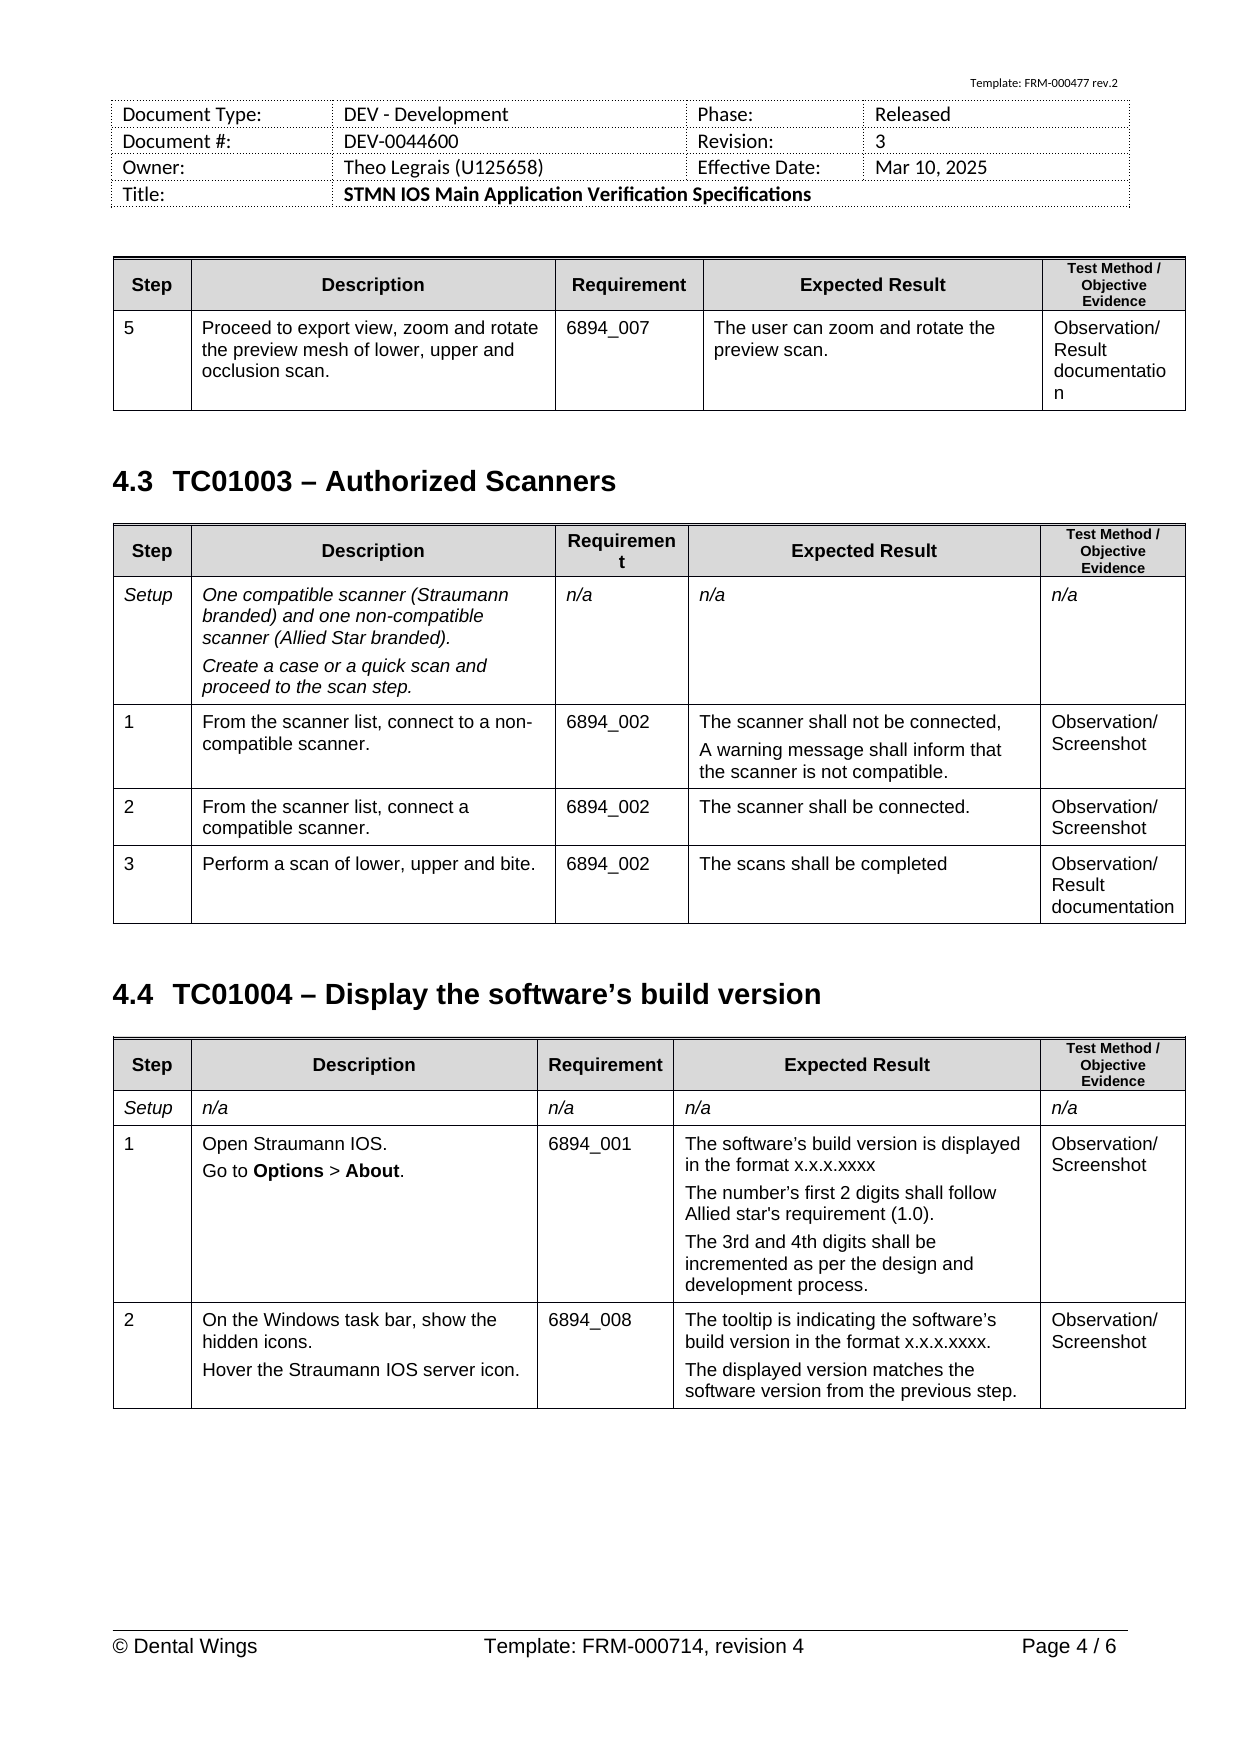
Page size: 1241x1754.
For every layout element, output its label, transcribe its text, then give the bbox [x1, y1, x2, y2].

table_header Requirement [538, 1040, 673, 1090]
table_cell Observation/ Screenshot [1041, 789, 1185, 845]
table_header Test Method / Objective Evidence [1041, 526, 1185, 576]
table_header Expected Result [704, 260, 1042, 310]
table_cell One compatible scanner (Straumann branded) and one non-compatible scanner (Allied Star branded). Create a case or a quick scan and proceed to the scan step. [192, 577, 555, 704]
table_cell 6894_002 [556, 789, 688, 845]
table_cell Observation/ Screenshot [1041, 1303, 1185, 1408]
table_cell 3 [114, 846, 191, 923]
table_cell Observation/ Screenshot [1041, 705, 1185, 788]
table_cell From the scanner list, connect a compatible scanner. [192, 789, 555, 845]
table_cell n/a [1041, 1091, 1185, 1125]
table_cell n/a [689, 577, 1040, 704]
table_cell Setup [114, 577, 191, 704]
table_header Test Method / Objective Evidence [1043, 260, 1185, 310]
table_cell The user can zoom and rotate the preview scan. [704, 311, 1042, 409]
table_header Step [114, 260, 191, 310]
table_header Step [114, 526, 191, 576]
table_cell 2 [114, 789, 191, 845]
table_cell The scanner shall be connected. [689, 789, 1040, 845]
table_cell 6894_001 [538, 1126, 673, 1302]
table_cell On the Windows task bar, show the hidden icons. Hover the Straumann IOS server icon. [192, 1303, 537, 1408]
table_cell n/a [538, 1091, 673, 1125]
table_cell 6894_007 [556, 311, 703, 409]
table_cell Observation/ Screenshot [1041, 1126, 1185, 1302]
table_cell 6894_002 [556, 846, 688, 923]
table_header Requirement [556, 526, 688, 576]
subtitle TC01003 – Authorized Scanners [112, 464, 1128, 498]
table_cell From the scanner list, connect to a non-compatible scanner. [192, 705, 555, 788]
table_cell The scans shall be completed [689, 846, 1040, 923]
table_header Description [192, 1040, 537, 1090]
table_cell Observation/ Result documentation [1043, 311, 1185, 409]
table_header Description [192, 526, 555, 576]
table_header Requirement [556, 260, 703, 310]
table_cell n/a [192, 1091, 537, 1125]
table_cell 6894_008 [538, 1303, 673, 1408]
table_cell n/a [556, 577, 688, 704]
table_header Expected Result [689, 526, 1040, 576]
table_cell Proceed to export view, zoom and rotate the preview mesh of lower, upper and occlusion scan. [192, 311, 555, 409]
table_cell The scanner shall not be connected, A warning message shall inform that the scanner is not compatible. [689, 705, 1040, 788]
subtitle TC01004 – Display the software’s build version [112, 978, 1128, 1011]
table_cell 5 [114, 311, 191, 409]
table_cell Perform a scan of lower, upper and bite. [192, 846, 555, 923]
table_cell n/a [1041, 577, 1185, 704]
table_cell Setup [114, 1091, 191, 1125]
table_cell Observation/ Result documentation [1041, 846, 1185, 923]
table_cell 6894_002 [556, 705, 688, 788]
table_cell n/a [674, 1091, 1040, 1125]
table_header Description [192, 260, 555, 310]
table_cell 1 [114, 705, 191, 788]
table_header Expected Result [674, 1040, 1040, 1090]
table_cell 2 [114, 1303, 191, 1408]
table_header Test Method / Objective Evidence [1041, 1040, 1185, 1090]
table_cell 1 [114, 1126, 191, 1302]
table_cell Open Straumann IOS. Go to Options > About. [192, 1126, 537, 1302]
table_header Step [114, 1040, 191, 1090]
